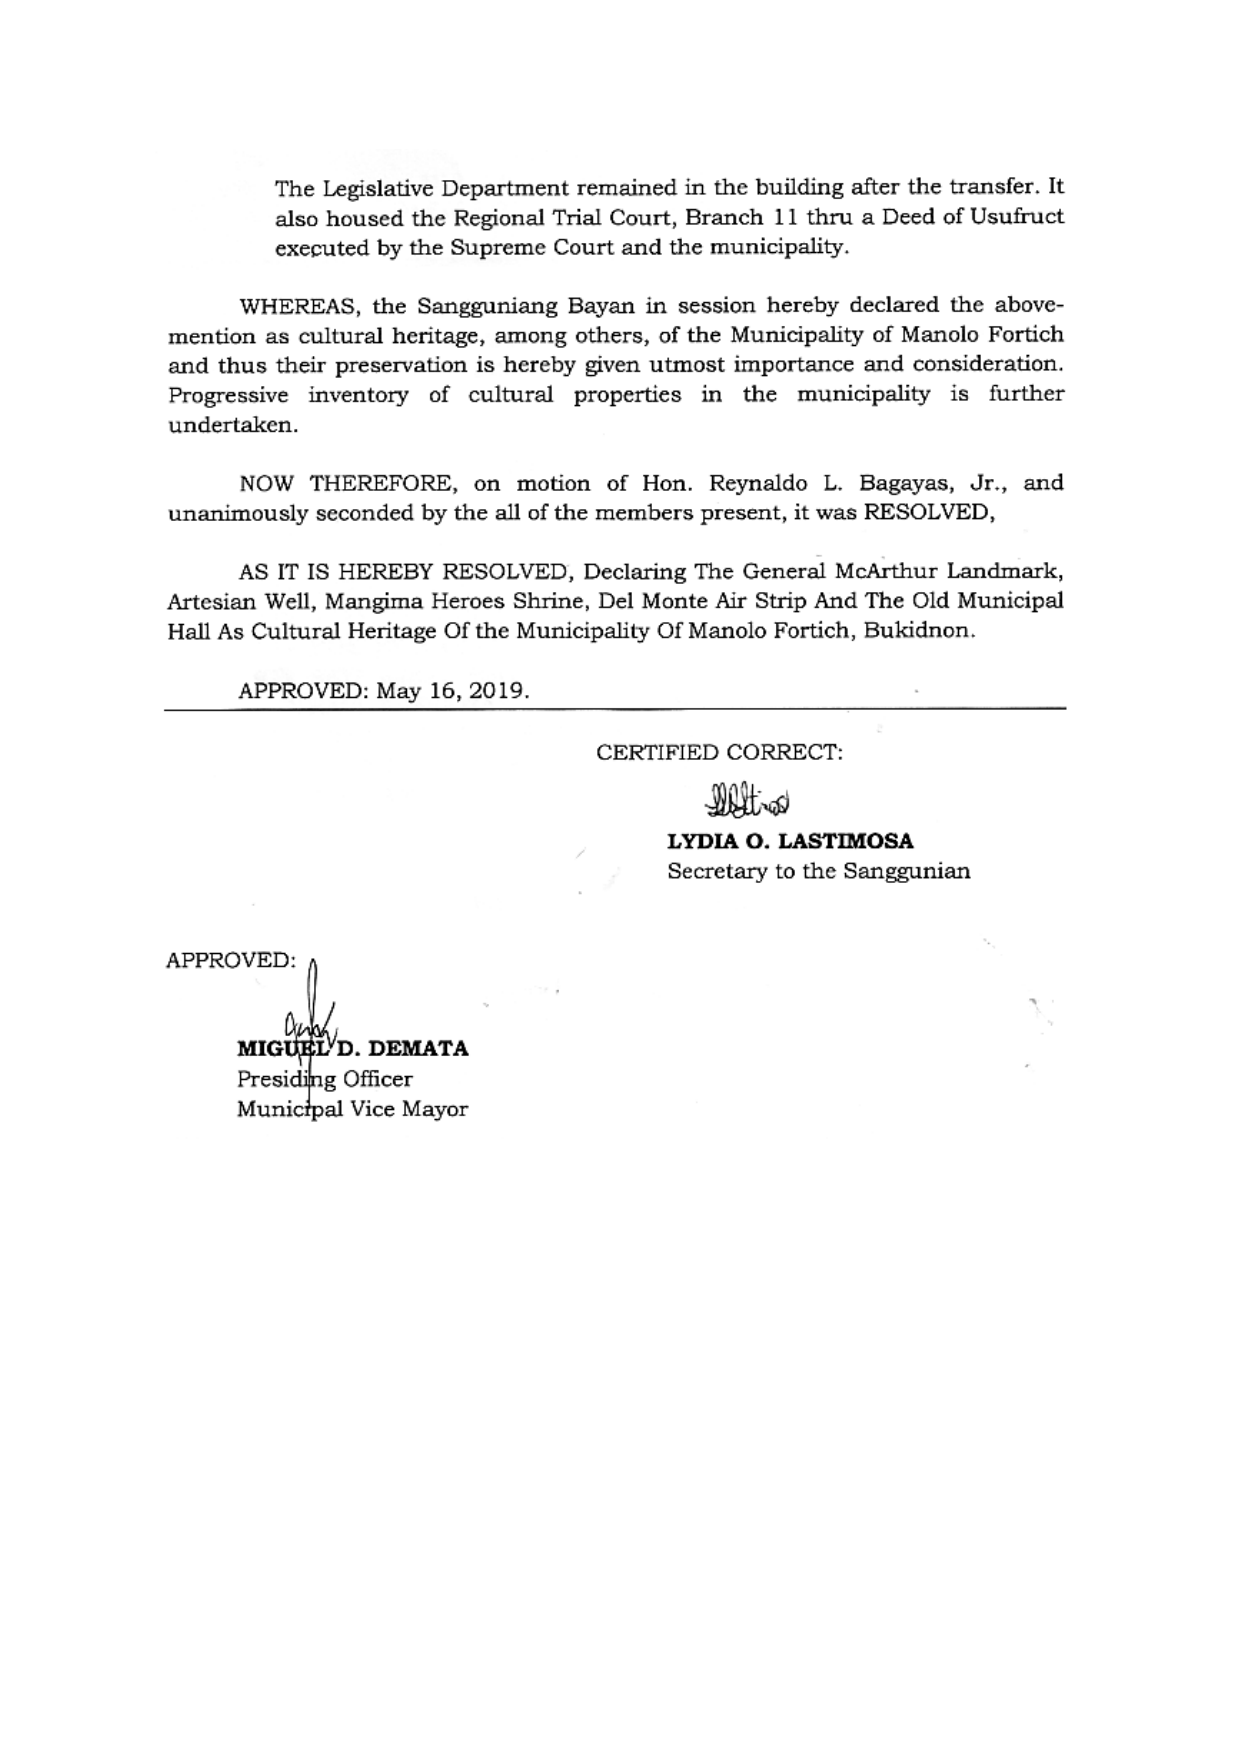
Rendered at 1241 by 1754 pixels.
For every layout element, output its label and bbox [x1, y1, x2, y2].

picture [150, 149, 1091, 1139]
